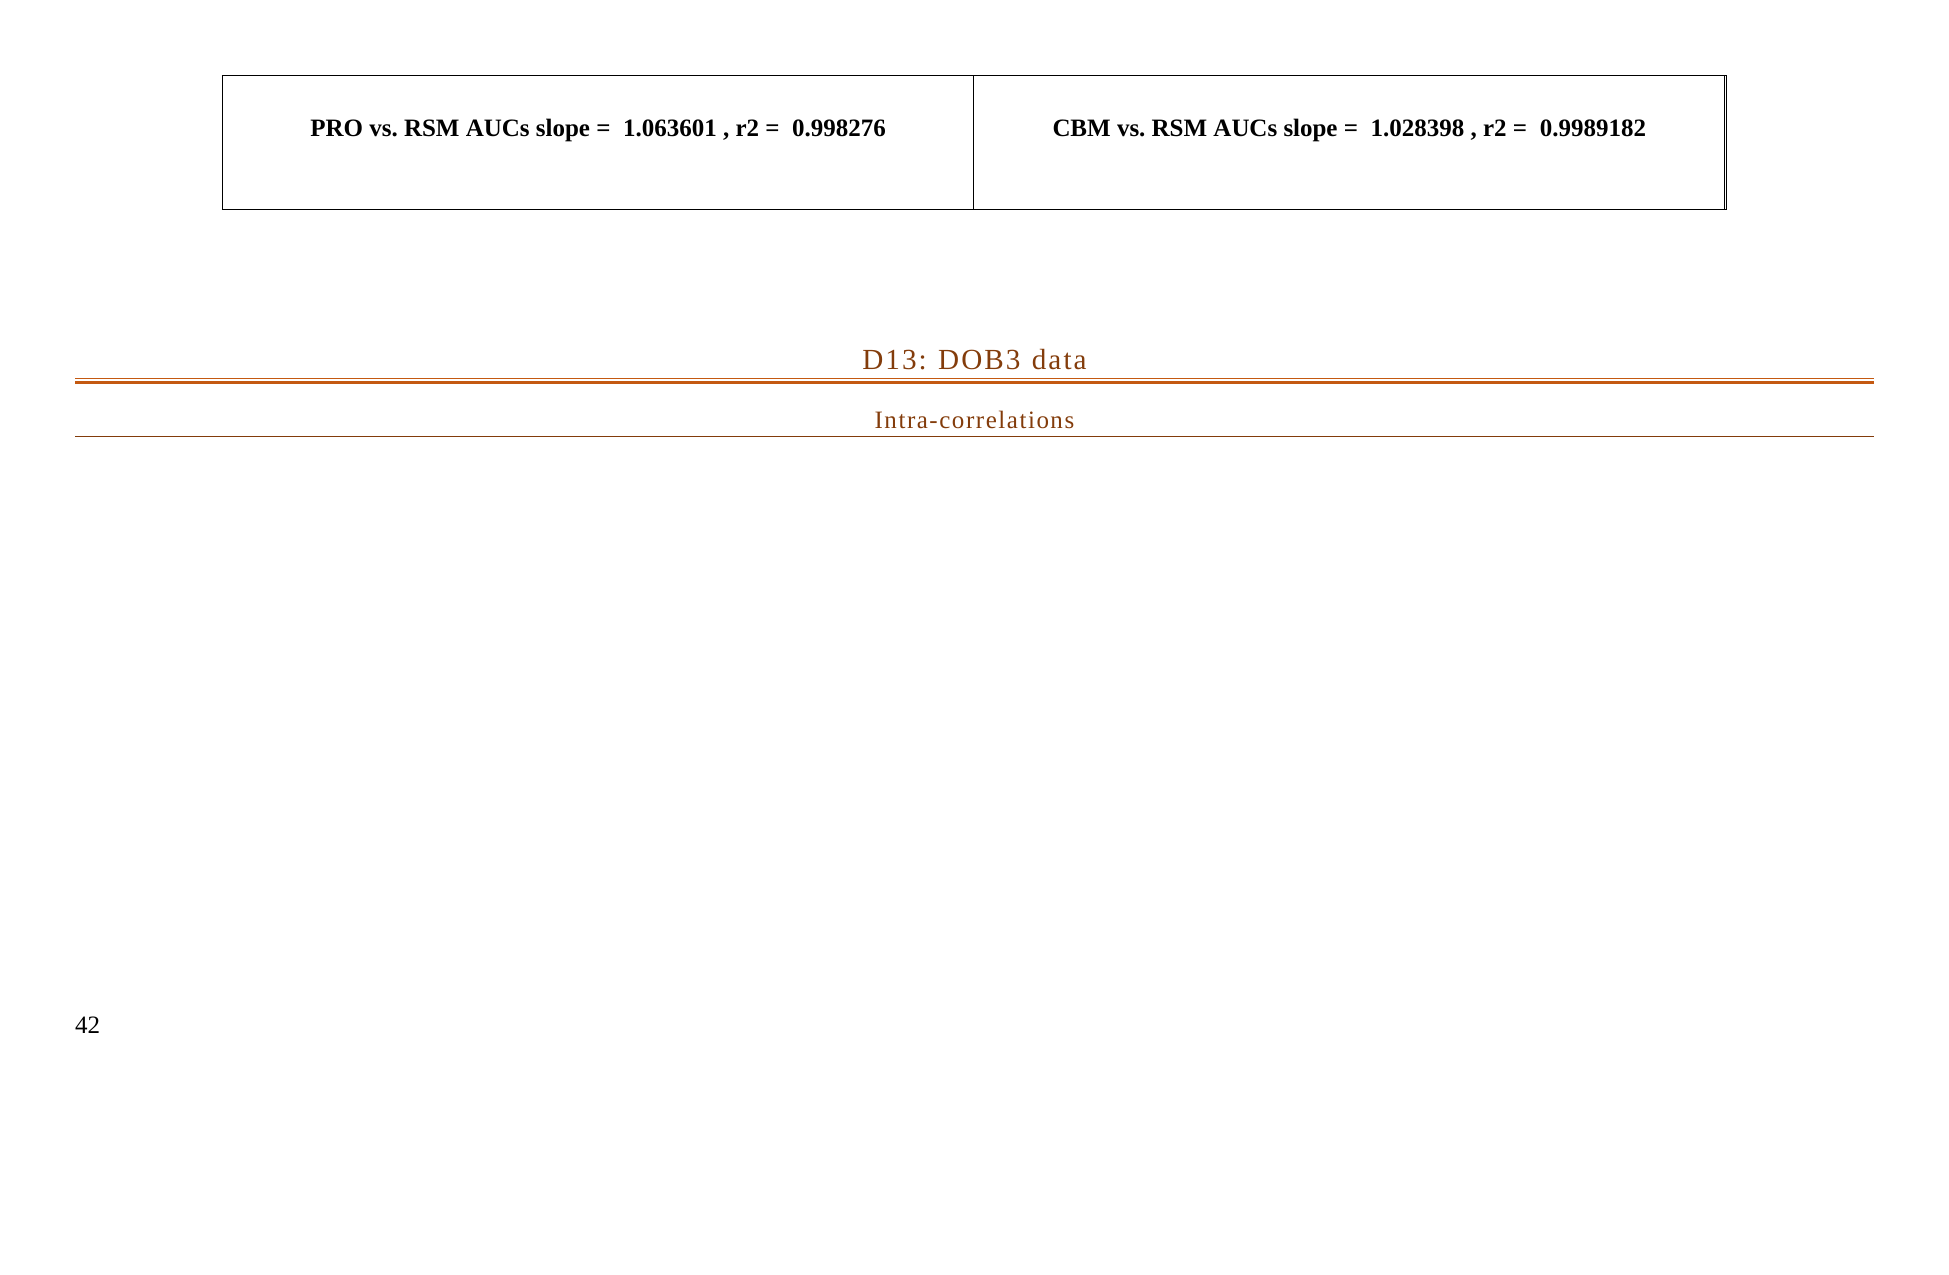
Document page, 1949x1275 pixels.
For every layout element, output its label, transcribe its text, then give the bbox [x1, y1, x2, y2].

table_cell CBM vs. RSM AUCs slope = 1.028398 , r2 = 0.9989182 [974, 76, 1724, 208]
table_cell PRO vs. RSM AUCs slope = 1.063601 , r2 = 0.998276 [223, 76, 973, 208]
subtitle D13: DOB3 data [75, 342, 1874, 378]
subtitle Intra-correlations [75, 405, 1874, 436]
